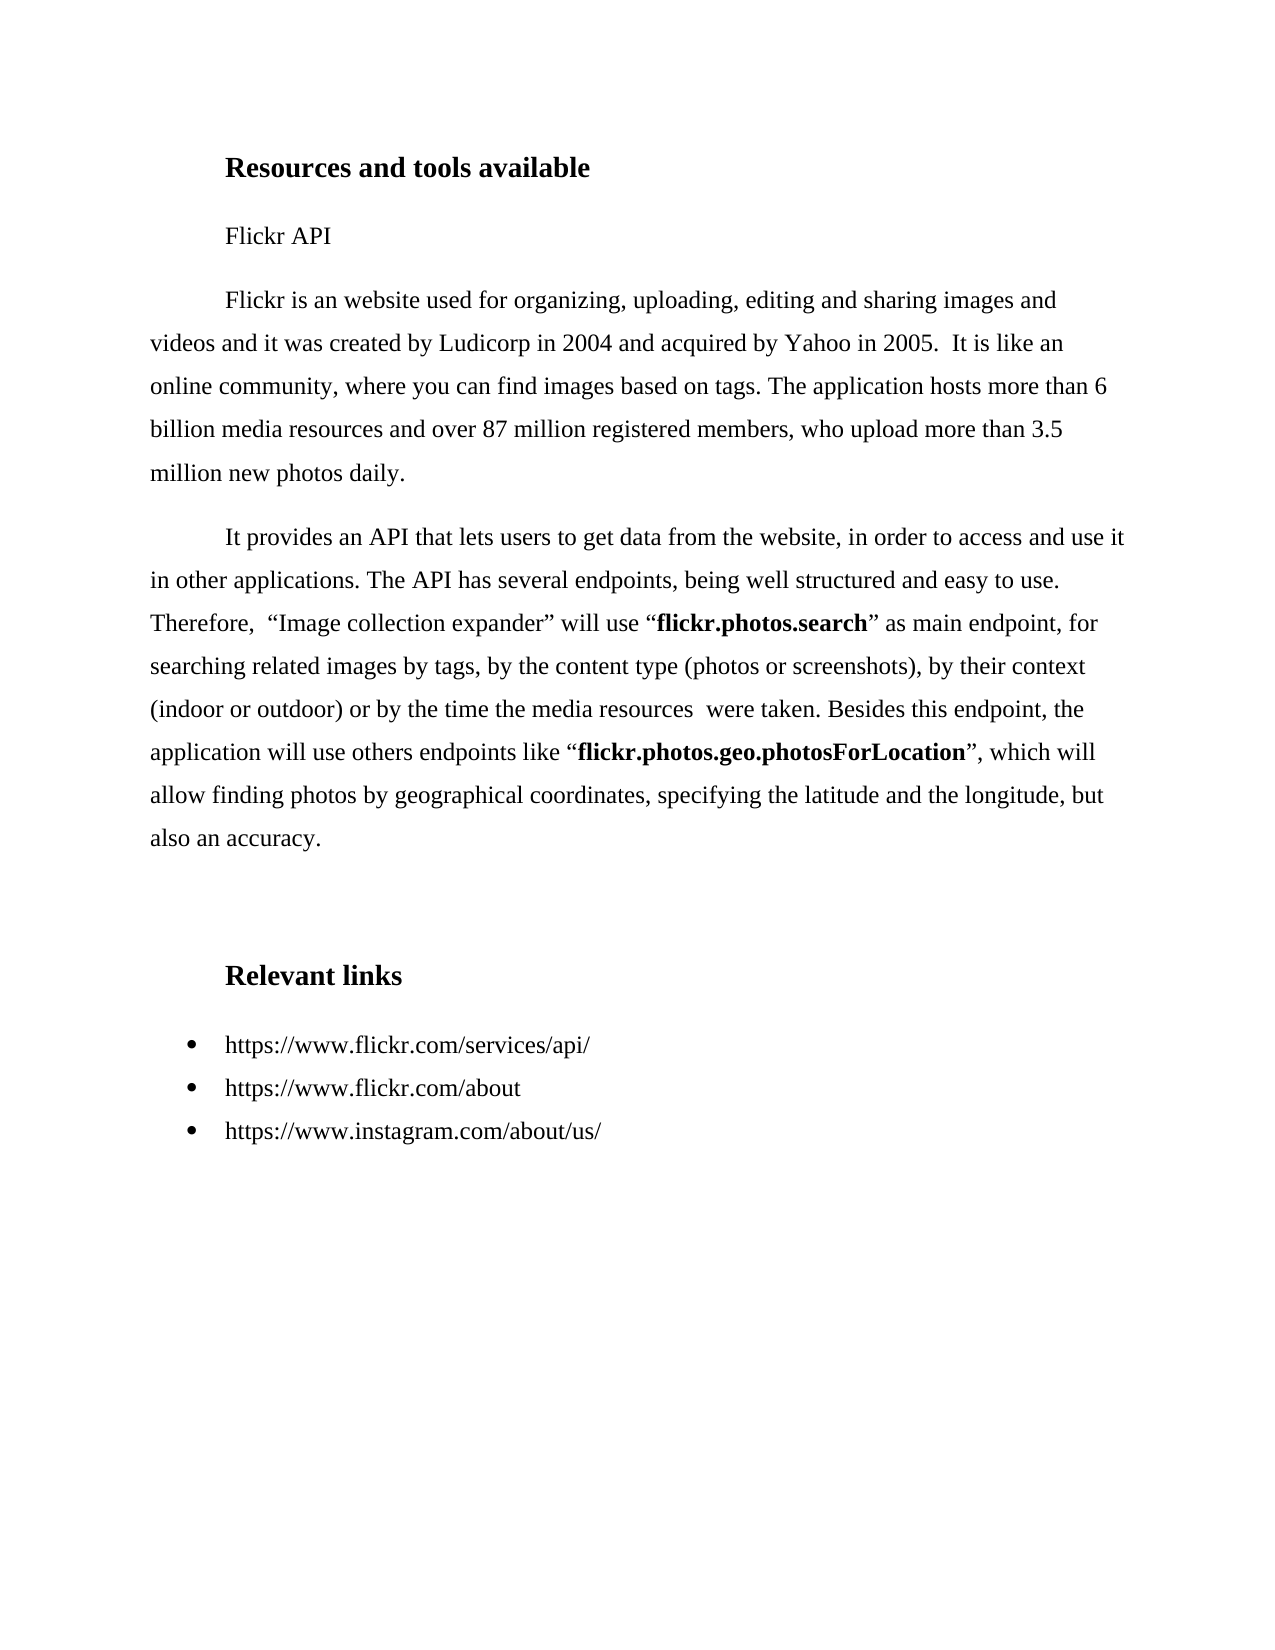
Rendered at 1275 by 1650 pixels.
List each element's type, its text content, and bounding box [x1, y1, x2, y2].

text Flickr API [150, 221, 1125, 250]
text Resources and tools available [150, 150, 1125, 183]
list https://www.instagram.com/about/us/ [187, 1116, 1125, 1145]
text Relevant links [150, 958, 1125, 992]
list https://www.flickr.com/services/api/ [187, 1030, 1125, 1058]
text It provides an API that lets users to get data from the website, in order to access and use it in other applications. The API has several endpoints, being well structured and easy to use. Therefore, “Image collection expander” will use “flickr.photos.search” as main endpoint, for searching related images by tags, by the content type (photos or screenshots), by their context (indoor or outdoor) or by the time the media resources were taken. Besides this endpoint, the application will use others endpoints like “flickr.photos.geo.photosForLocation”, which will allow finding photos by geographical coordinates, specifying the latitude and the longitude, but also an accuracy. [150, 522, 1125, 852]
list https://www.flickr.com/about [187, 1073, 1125, 1102]
text Flickr is an website used for organizing, uploading, editing and sharing images and videos and it was created by Ludicorp in 2004 and acquired by Yahoo in 2005. It is like an online community, where you can find images based on tags. The application hosts more than 6 billion media resources and over 87 million registered members, who upload more than 3.5 million new photos daily. [150, 285, 1125, 486]
